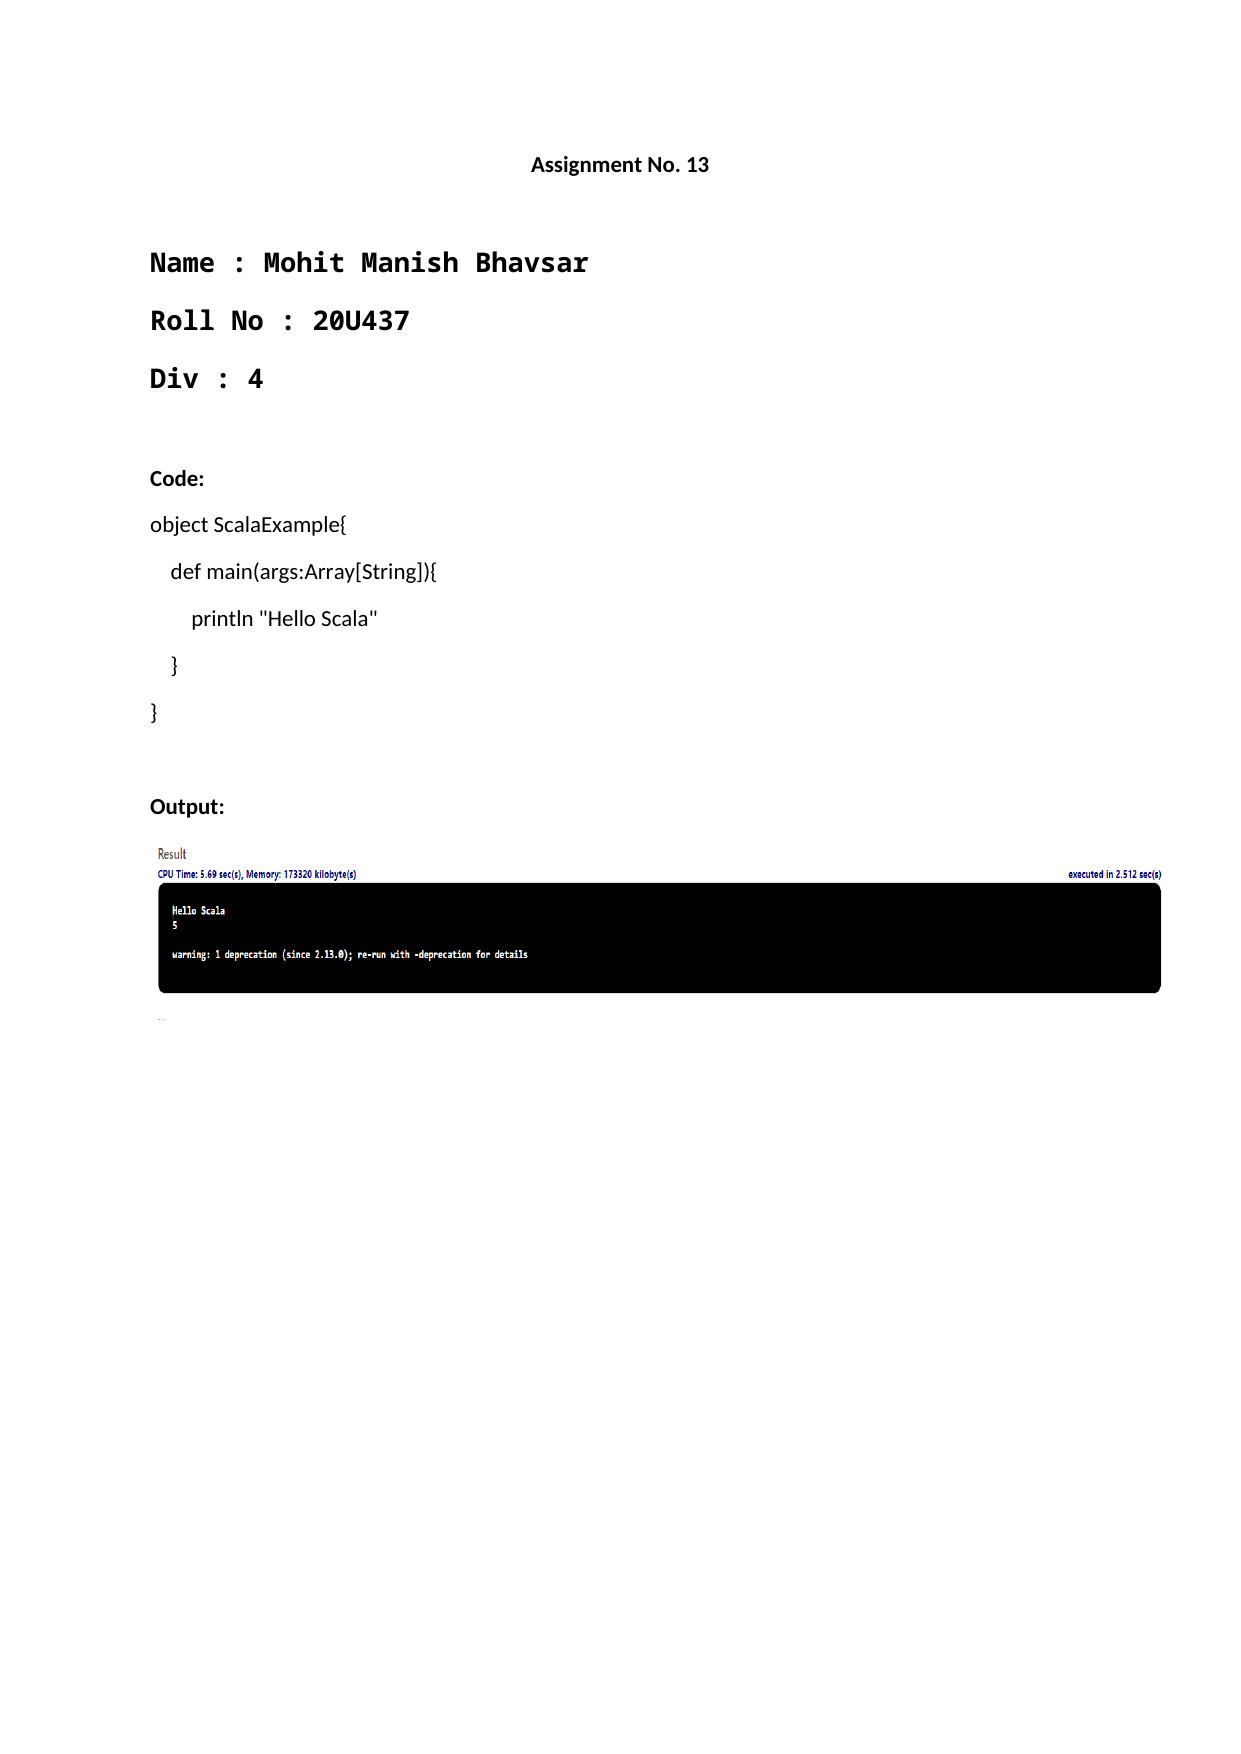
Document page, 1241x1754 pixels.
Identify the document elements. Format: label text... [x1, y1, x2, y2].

text println "Hello Scala" [150, 604, 1090, 632]
text Roll No : 20U437 [150, 301, 1090, 338]
text object ScalaExample{ [150, 511, 1090, 539]
text } [150, 651, 1090, 679]
text Output: [150, 792, 1090, 820]
text Assignment No. 13 [150, 150, 1090, 178]
text def main(args:Array[String]){ [150, 557, 1090, 586]
picture [150, 838, 1175, 1020]
text Name : Mohit Manish Bhavsar [150, 244, 1090, 281]
text Div : 4 [150, 359, 1090, 396]
text Code: [150, 464, 1090, 492]
text } [150, 698, 1090, 726]
